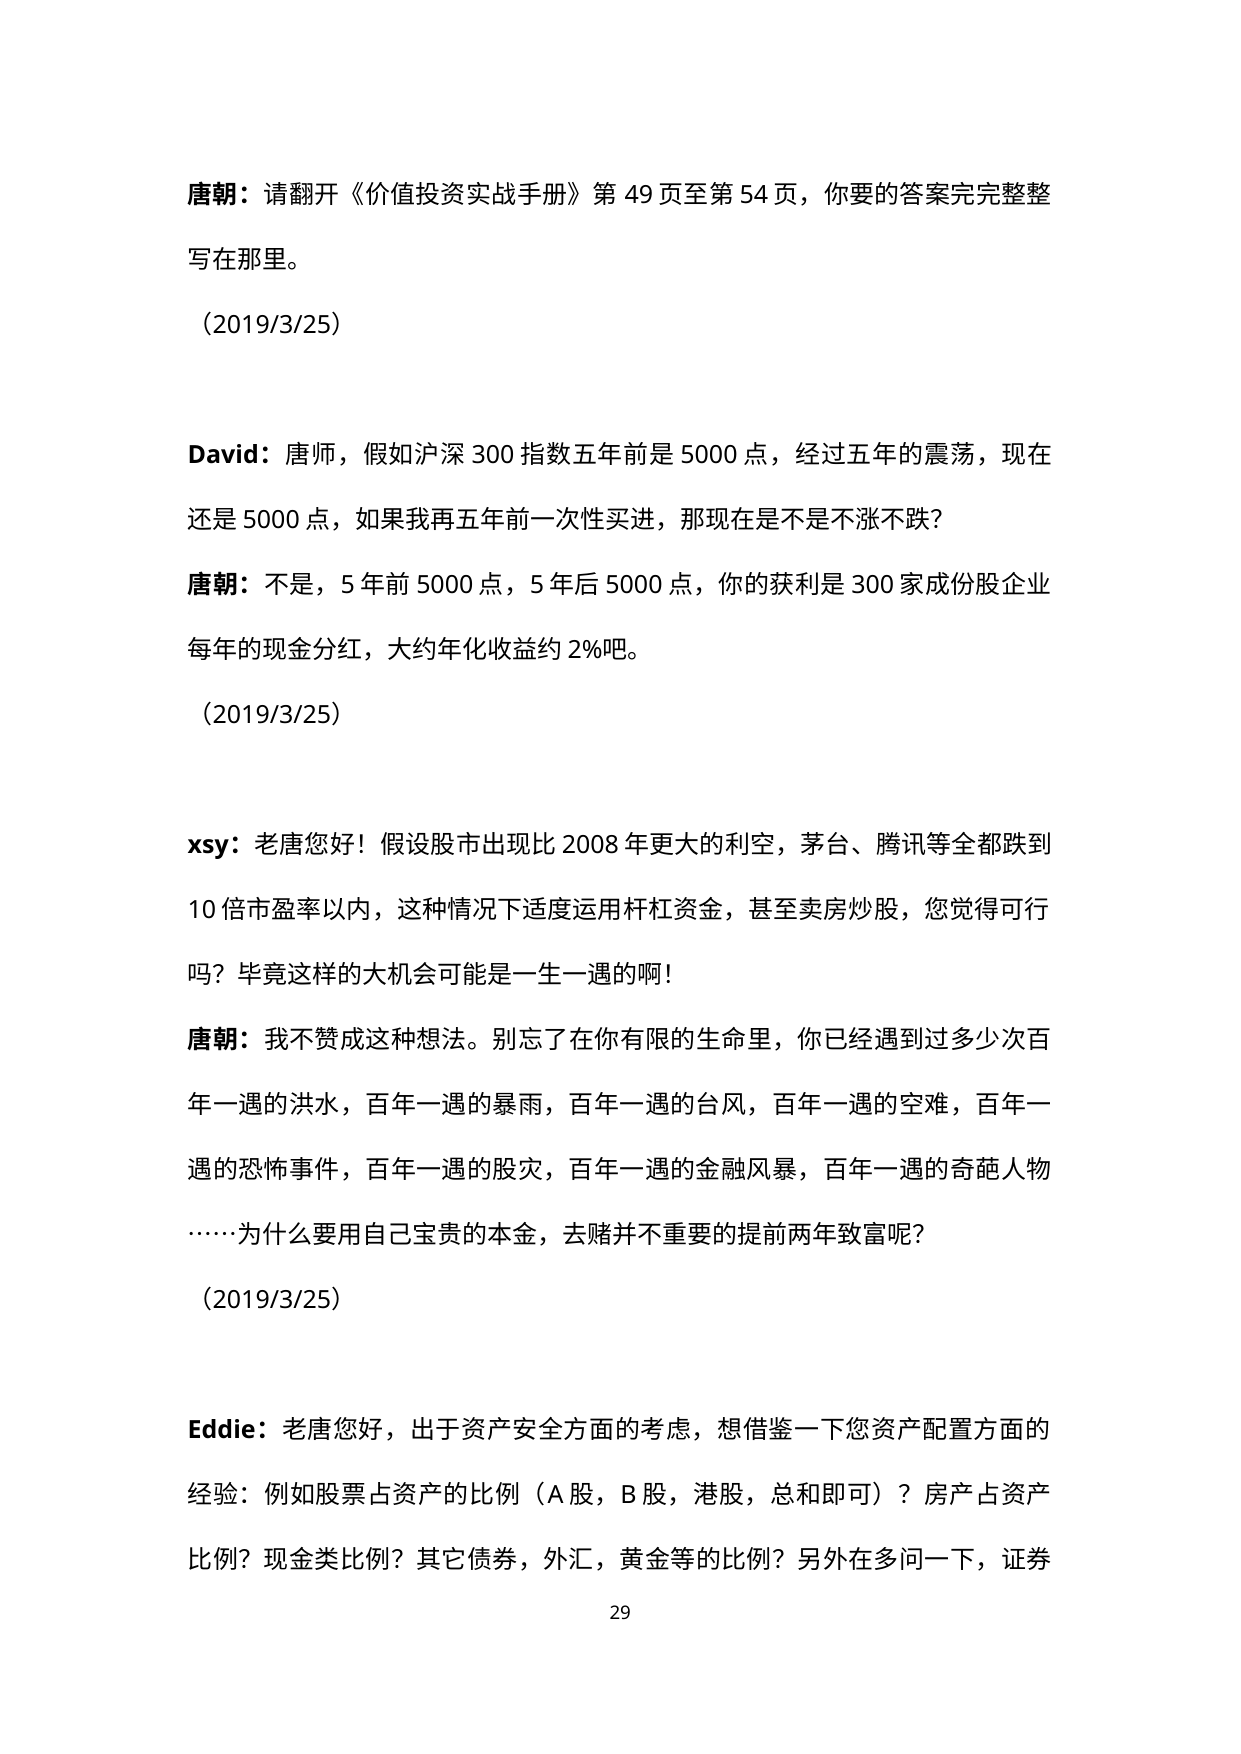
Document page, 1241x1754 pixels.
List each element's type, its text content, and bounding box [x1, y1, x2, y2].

text （2019/3/25） [187, 680, 1053, 745]
text 唐朝：请翻开《价值投资实战手册》第49页至第54页，你要的答案完完整整写在那里。 [187, 160, 1053, 290]
text （2019/3/25） [187, 290, 1053, 355]
text 唐朝：我不赞成这种想法。别忘了在你有限的生命里，你已经遇到过多少次百年一遇的洪水，百年一遇的暴雨，百年一遇的台风，百年一遇的空难，百年一遇的恐怖事件，百年一遇的股灾，百年一遇的金融风暴，百年一遇的奇葩人物……为什么要用自己宝贵的本金，去赌并不重要的提前两年致富呢？ [187, 1005, 1053, 1265]
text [187, 1395, 1053, 1590]
text xsy：老唐您好！假设股市出现比2008年更大的利空，茅台、腾讯等全都跌到10倍市盈率以内，这种情况下适度运用杆杠资金，甚至卖房炒股，您觉得可行吗？毕竟这样的大机会可能是一生一遇的啊！ [187, 810, 1053, 1005]
text （2019/3/25） [187, 1265, 1053, 1330]
text 唐朝：不是，5年前5000点，5年后5000点，你的获利是300家成份股企业每年的现金分红，大约年化收益约2%吧。 [187, 550, 1053, 680]
text David：唐师，假如沪深300指数五年前是5000点，经过五年的震荡，现在还是5000点，如果我再五年前一次性买进，那现在是不是不涨不跌？ [187, 420, 1053, 550]
